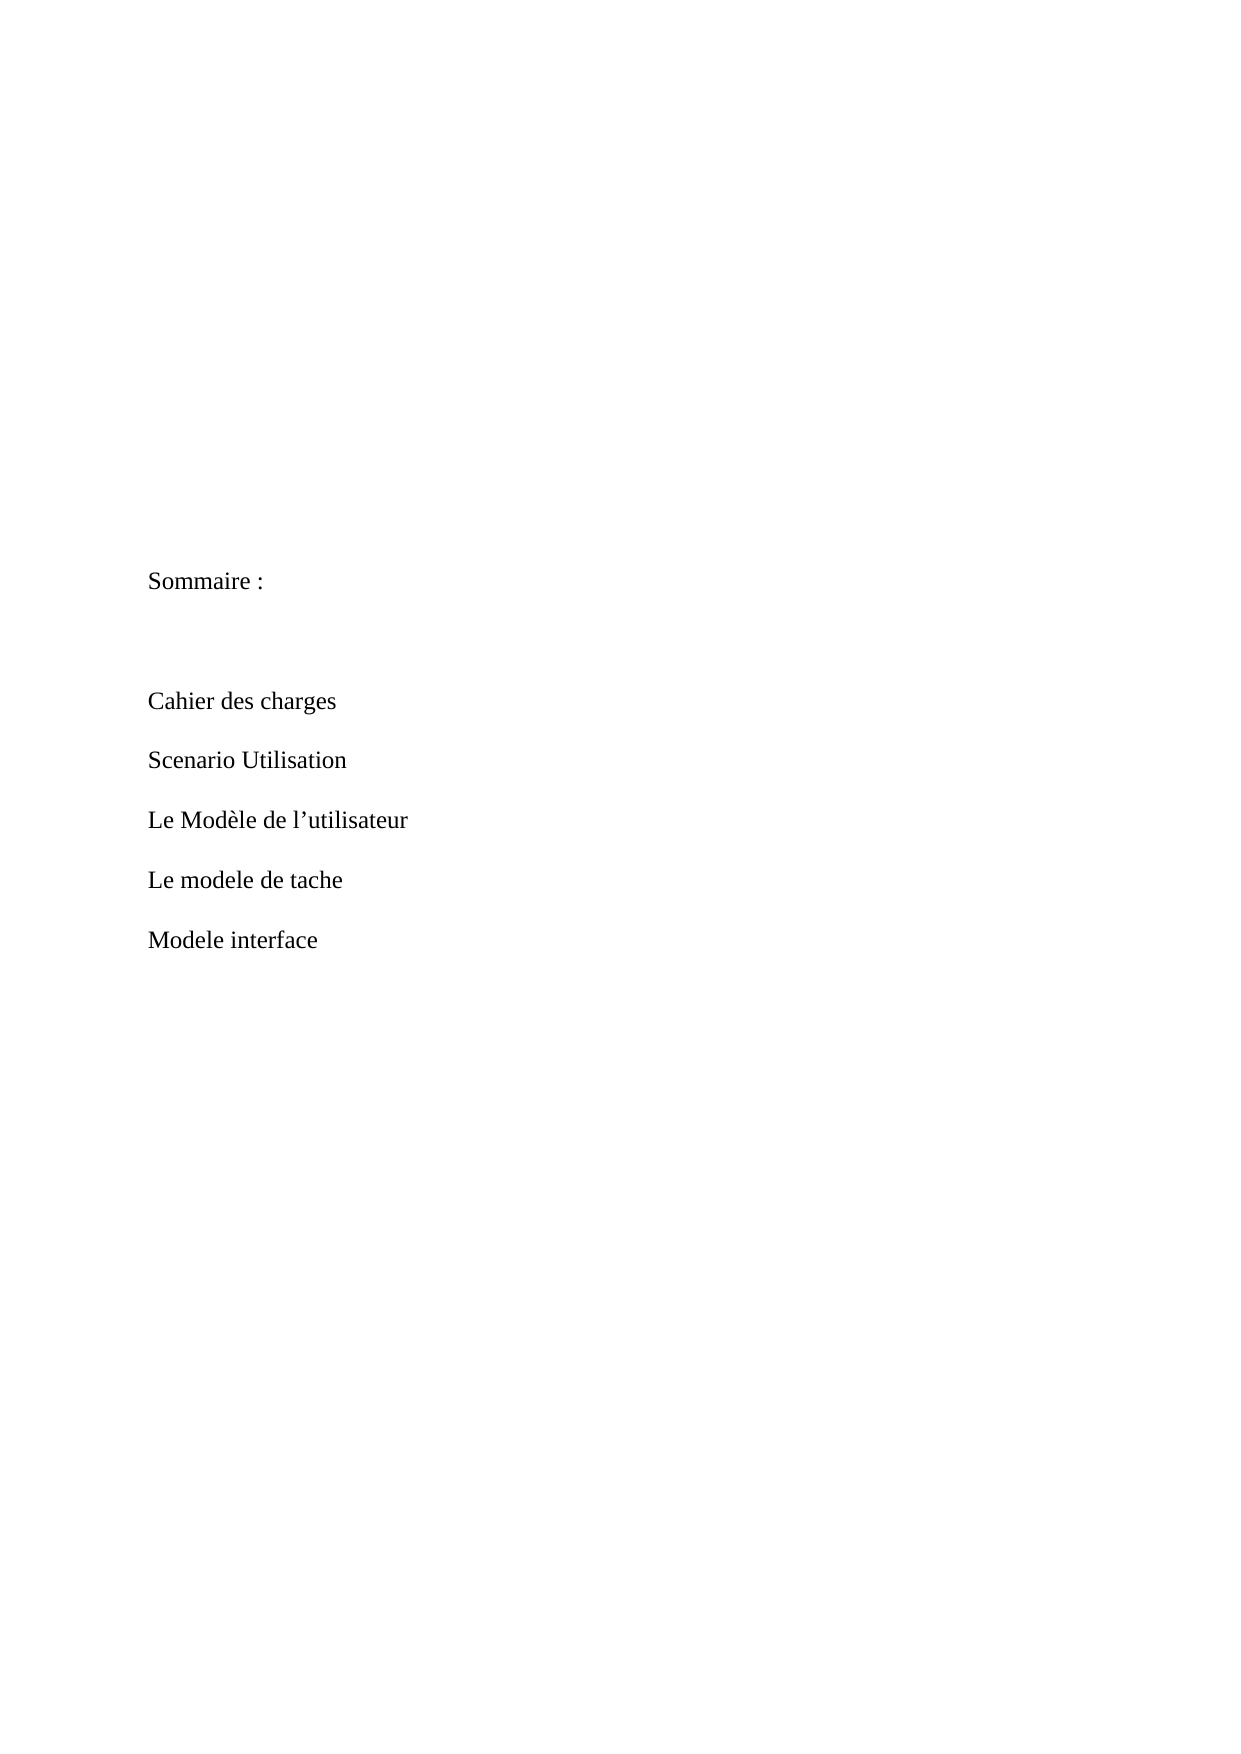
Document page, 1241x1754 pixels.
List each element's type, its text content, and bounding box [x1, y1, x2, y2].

text Sommaire : [148, 566, 1093, 595]
text Le Modèle de l’utilisateur [148, 805, 1093, 834]
text Le modele de tache [148, 865, 1093, 894]
text Modele interface [148, 925, 1093, 954]
text Cahier des charges [148, 686, 1093, 714]
text Scenario Utilisation [148, 746, 1093, 774]
